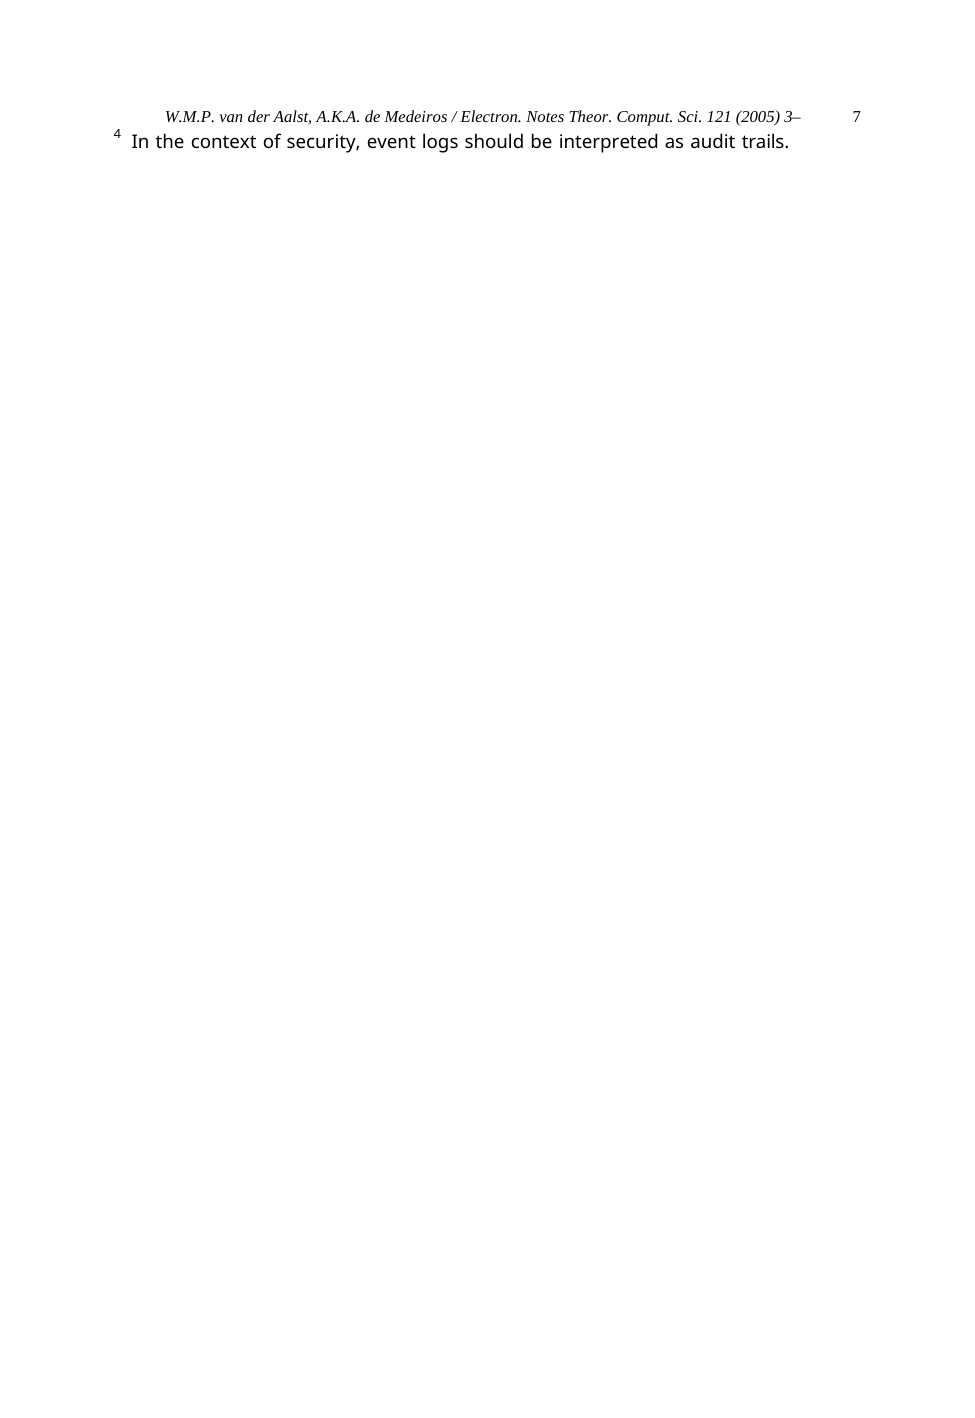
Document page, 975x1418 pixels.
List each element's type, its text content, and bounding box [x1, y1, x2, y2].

text 4 In the context of security, event logs should be interpreted as audit trails. [113, 125, 873, 154]
